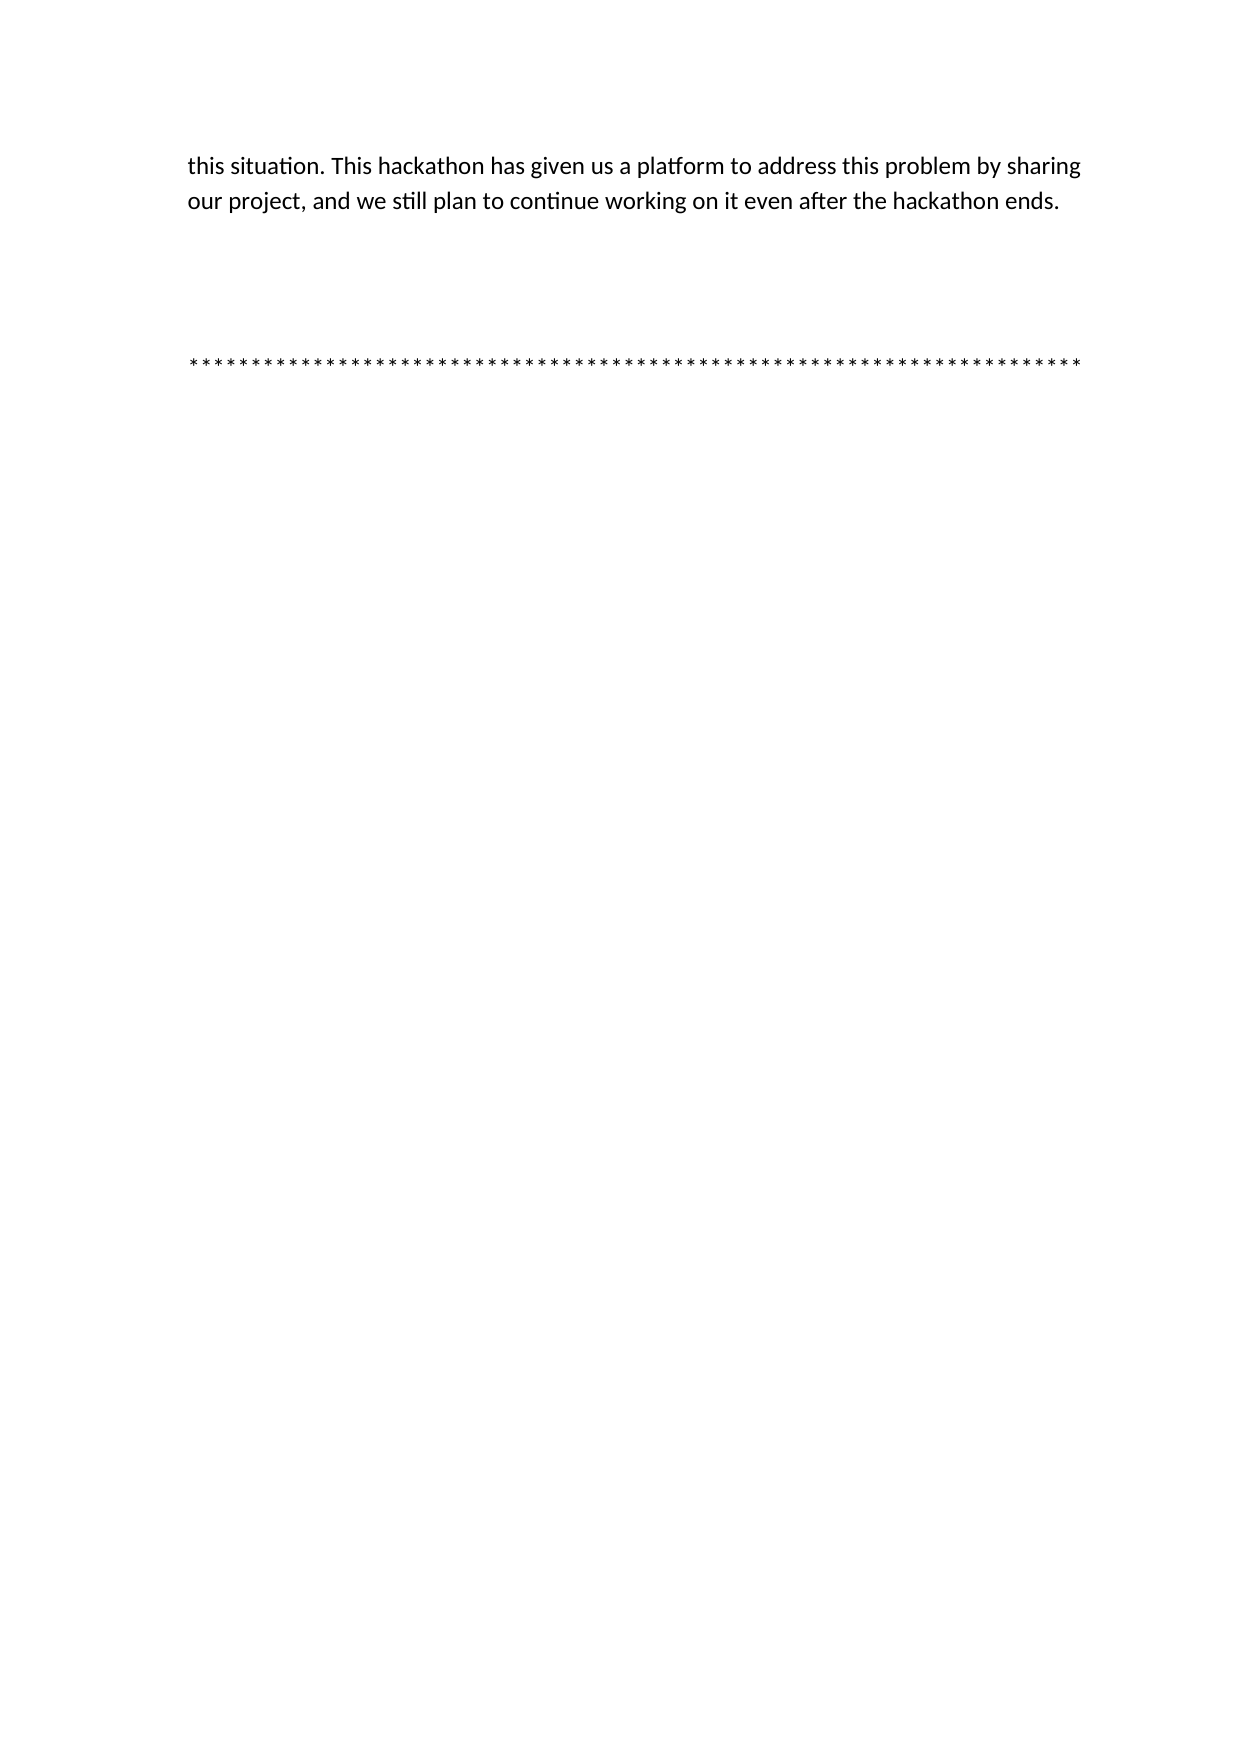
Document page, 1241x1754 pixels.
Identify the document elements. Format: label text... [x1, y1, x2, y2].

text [187, 150, 1090, 216]
text ************************************************************************ [187, 352, 1090, 383]
